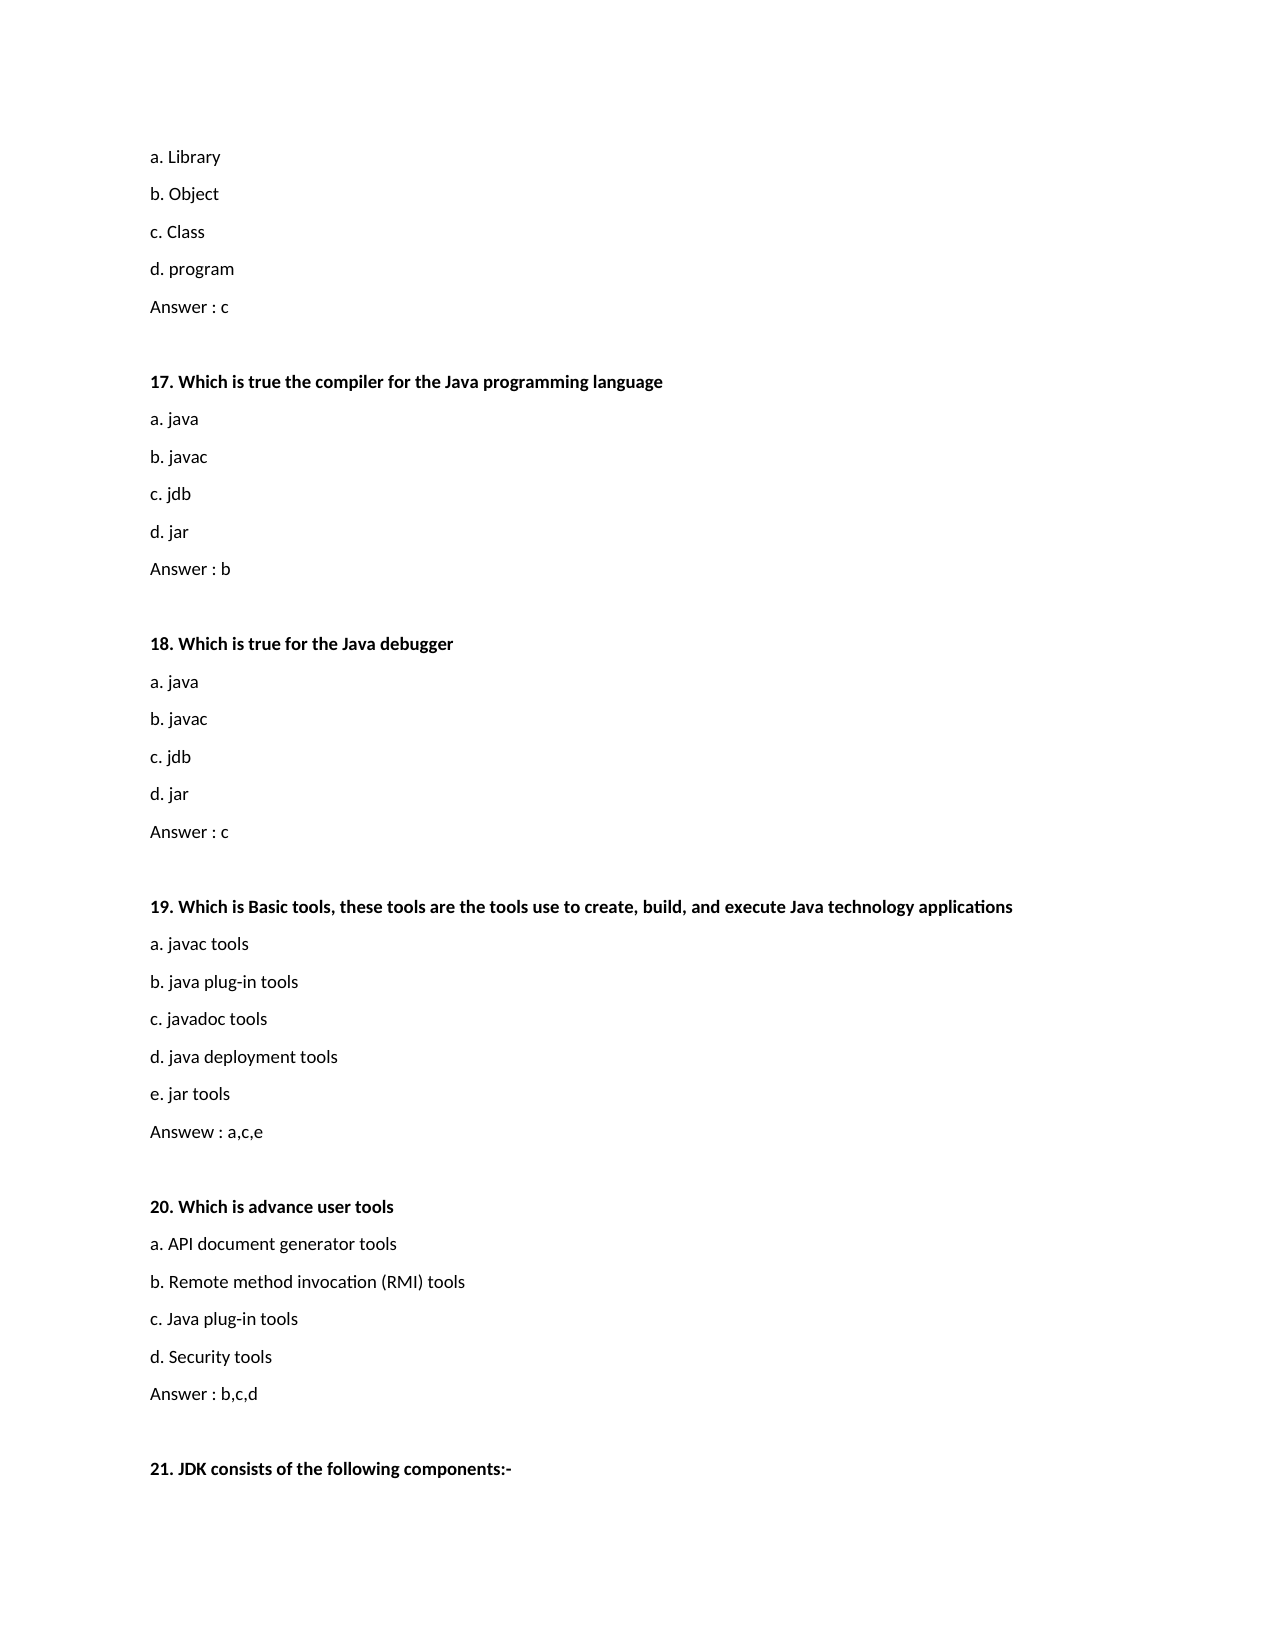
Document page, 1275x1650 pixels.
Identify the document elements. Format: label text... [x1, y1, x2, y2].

text b. javac [150, 450, 1125, 467]
text Answer : c [150, 300, 1125, 317]
text c. javadoc tools [150, 1012, 1125, 1029]
text a. java [150, 675, 1125, 692]
text 19. Which is Basic tools, these tools are the tools use to create, build, and execute Java technology applications [150, 900, 1125, 917]
text d. java deployment tools [150, 1050, 1125, 1067]
text 21. JDK consists of the following components:- [150, 1462, 1125, 1479]
text a. java [150, 412, 1125, 429]
text d. Security tools [150, 1350, 1125, 1367]
text Answer : b [150, 562, 1125, 579]
text d. jar [150, 787, 1125, 804]
text a. Library [150, 150, 1125, 167]
text 18. Which is true for the Java debugger [150, 637, 1125, 654]
text 17. Which is true the compiler for the Java programming language [150, 375, 1125, 392]
text b. java plug-in tools [150, 975, 1125, 992]
text Answew : a,c,e [150, 1125, 1125, 1142]
text Answer : c [150, 825, 1125, 842]
text c. jdb [150, 487, 1125, 504]
text a. javac tools [150, 937, 1125, 954]
text d. jar [150, 525, 1125, 542]
text 20. Which is advance user tools [150, 1200, 1125, 1217]
text b. Object [150, 187, 1125, 204]
text b. javac [150, 712, 1125, 729]
text b. Remote method invocation (RMI) tools [150, 1275, 1125, 1292]
text e. jar tools [150, 1087, 1125, 1104]
text d. program [150, 262, 1125, 279]
text c. Class [150, 225, 1125, 242]
text Answer : b,c,d [150, 1387, 1125, 1404]
text c. Java plug-in tools [150, 1312, 1125, 1329]
text a. API document generator tools [150, 1237, 1125, 1254]
text c. jdb [150, 750, 1125, 767]
